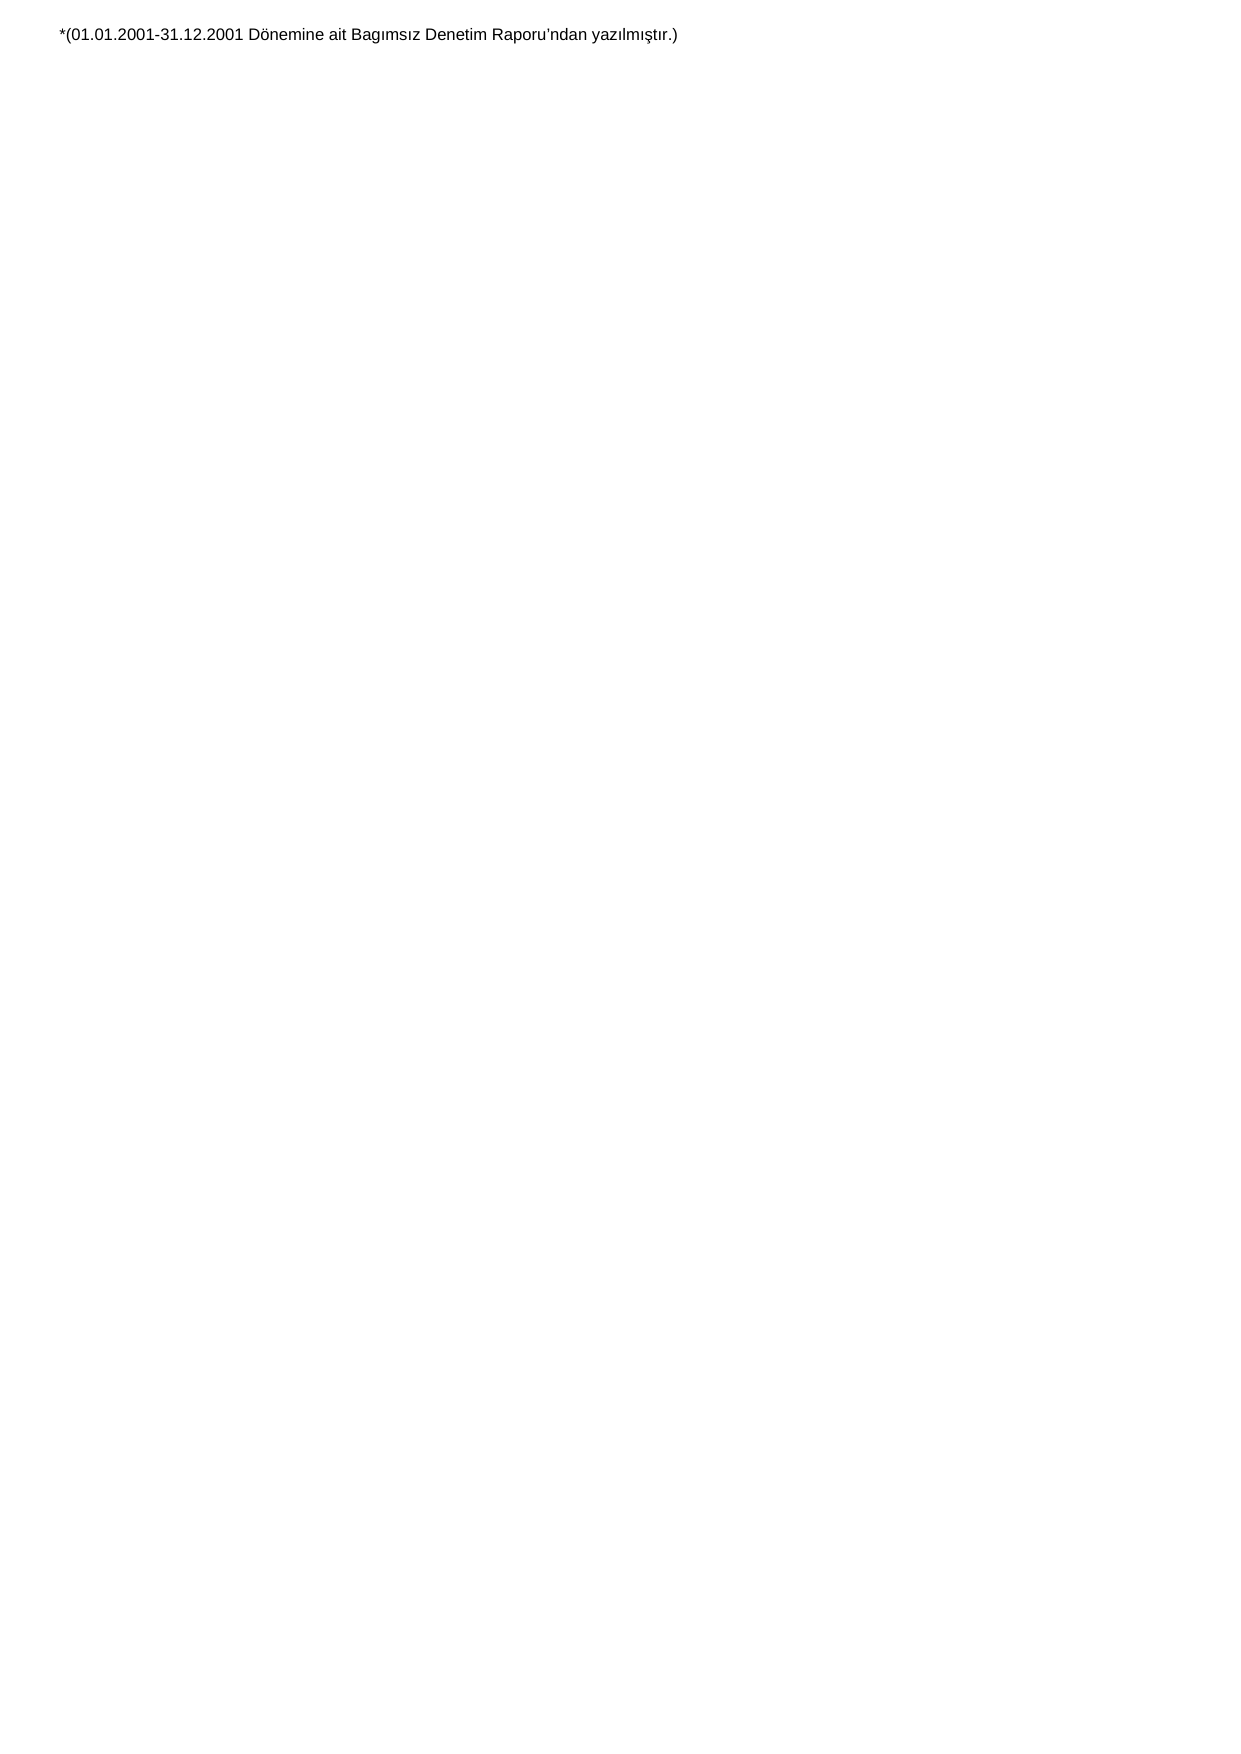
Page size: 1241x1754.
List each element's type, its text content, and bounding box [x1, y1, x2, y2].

text *(01.01.2001-31.12.2001 Dönemine ait Bagımsız Denetim Raporu’ndan yazılmıştır.) [59, 25, 1122, 44]
